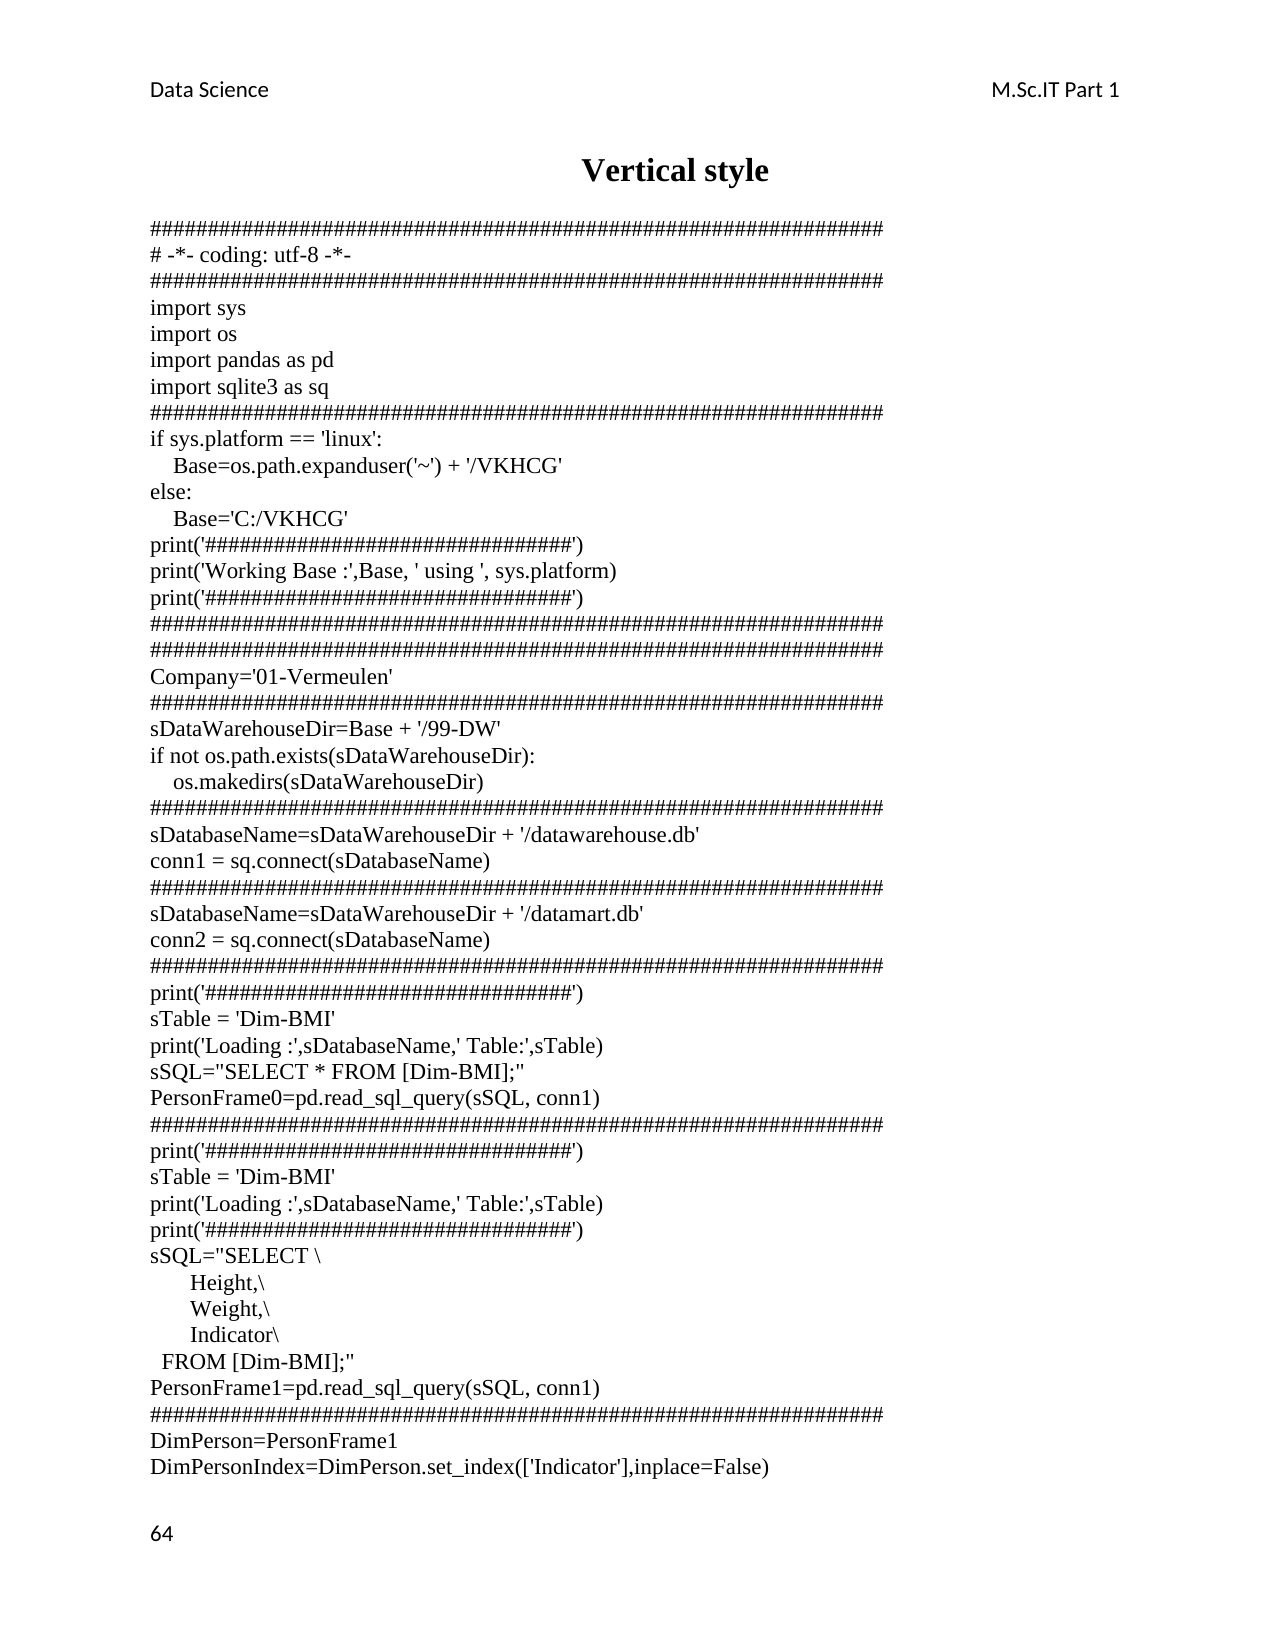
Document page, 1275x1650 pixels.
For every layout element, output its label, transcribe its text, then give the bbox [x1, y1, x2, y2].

text print('################################') [150, 1216, 1125, 1242]
text print('Loading :',sDatabaseName,' Table:',sTable) [150, 1190, 1125, 1216]
text sDatabaseName=sDataWarehouseDir + '/datawarehouse.db' [150, 821, 1125, 847]
text sSQL="SELECT \ [150, 1242, 1125, 1269]
text sDatabaseName=sDataWarehouseDir + '/datamart.db' [150, 900, 1125, 926]
text Base=os.path.expanduser('~') + '/VKHCG' [150, 452, 1125, 478]
text import pandas as pd [150, 346, 1125, 373]
text Company='01-Vermeulen' [150, 663, 1125, 689]
text DimPerson=PersonFrame1 [150, 1427, 1125, 1453]
text print('################################') [150, 979, 1125, 1005]
text print('################################') [150, 531, 1125, 557]
text conn2 = sq.connect(sDatabaseName) [150, 926, 1125, 953]
text else: [150, 478, 1125, 504]
text Indicator\ [150, 1322, 1125, 1348]
text os.makedirs(sDataWarehouseDir) [150, 768, 1125, 794]
text sDataWarehouseDir=Base + '/99-DW' [150, 715, 1125, 742]
text ################################################################ [150, 610, 1125, 636]
text print('################################') [150, 1137, 1125, 1163]
text ################################################################ [150, 267, 1125, 294]
list Vertical style [225, 150, 1125, 188]
text ################################################################ [150, 953, 1125, 979]
text ################################################################ [150, 873, 1125, 900]
text if sys.platform == 'linux': [150, 426, 1125, 452]
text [150, 1401, 1125, 1427]
text ################################################################ [150, 1111, 1125, 1137]
text sSQL="SELECT * FROM [Dim-BMI];" [150, 1058, 1125, 1084]
text print('################################') [150, 584, 1125, 610]
text sTable = 'Dim-BMI' [150, 1005, 1125, 1032]
text import sys [150, 294, 1125, 320]
text Base='C:/VKHCG' [150, 504, 1125, 531]
text if not os.path.exists(sDataWarehouseDir): [150, 742, 1125, 768]
text DimPersonIndex=DimPerson.set_index(['Indicator'],inplace=False) [150, 1453, 1125, 1480]
text PersonFrame1=pd.read_sql_query(sSQL, conn1) [150, 1374, 1125, 1401]
text print('Working Base :',Base, ' using ', sys.platform) [150, 557, 1125, 584]
text Height,\ [150, 1269, 1125, 1295]
text ################################################################ [150, 215, 1125, 241]
text sTable = 'Dim-BMI' [150, 1163, 1125, 1190]
text conn1 = sq.connect(sDatabaseName) [150, 847, 1125, 873]
text ################################################################ [150, 399, 1125, 426]
text # -*- coding: utf-8 -*- [150, 241, 1125, 267]
text ################################################################ [150, 636, 1125, 663]
text import sqlite3 as sq [150, 373, 1125, 399]
text PersonFrame0=pd.read_sql_query(sSQL, conn1) [150, 1084, 1125, 1111]
text ################################################################ [150, 794, 1125, 821]
text print('Loading :',sDatabaseName,' Table:',sTable) [150, 1032, 1125, 1058]
text import os [150, 320, 1125, 346]
text FROM [Dim-BMI];" [150, 1348, 1125, 1374]
text ################################################################ [150, 689, 1125, 715]
text Weight,\ [150, 1295, 1125, 1322]
